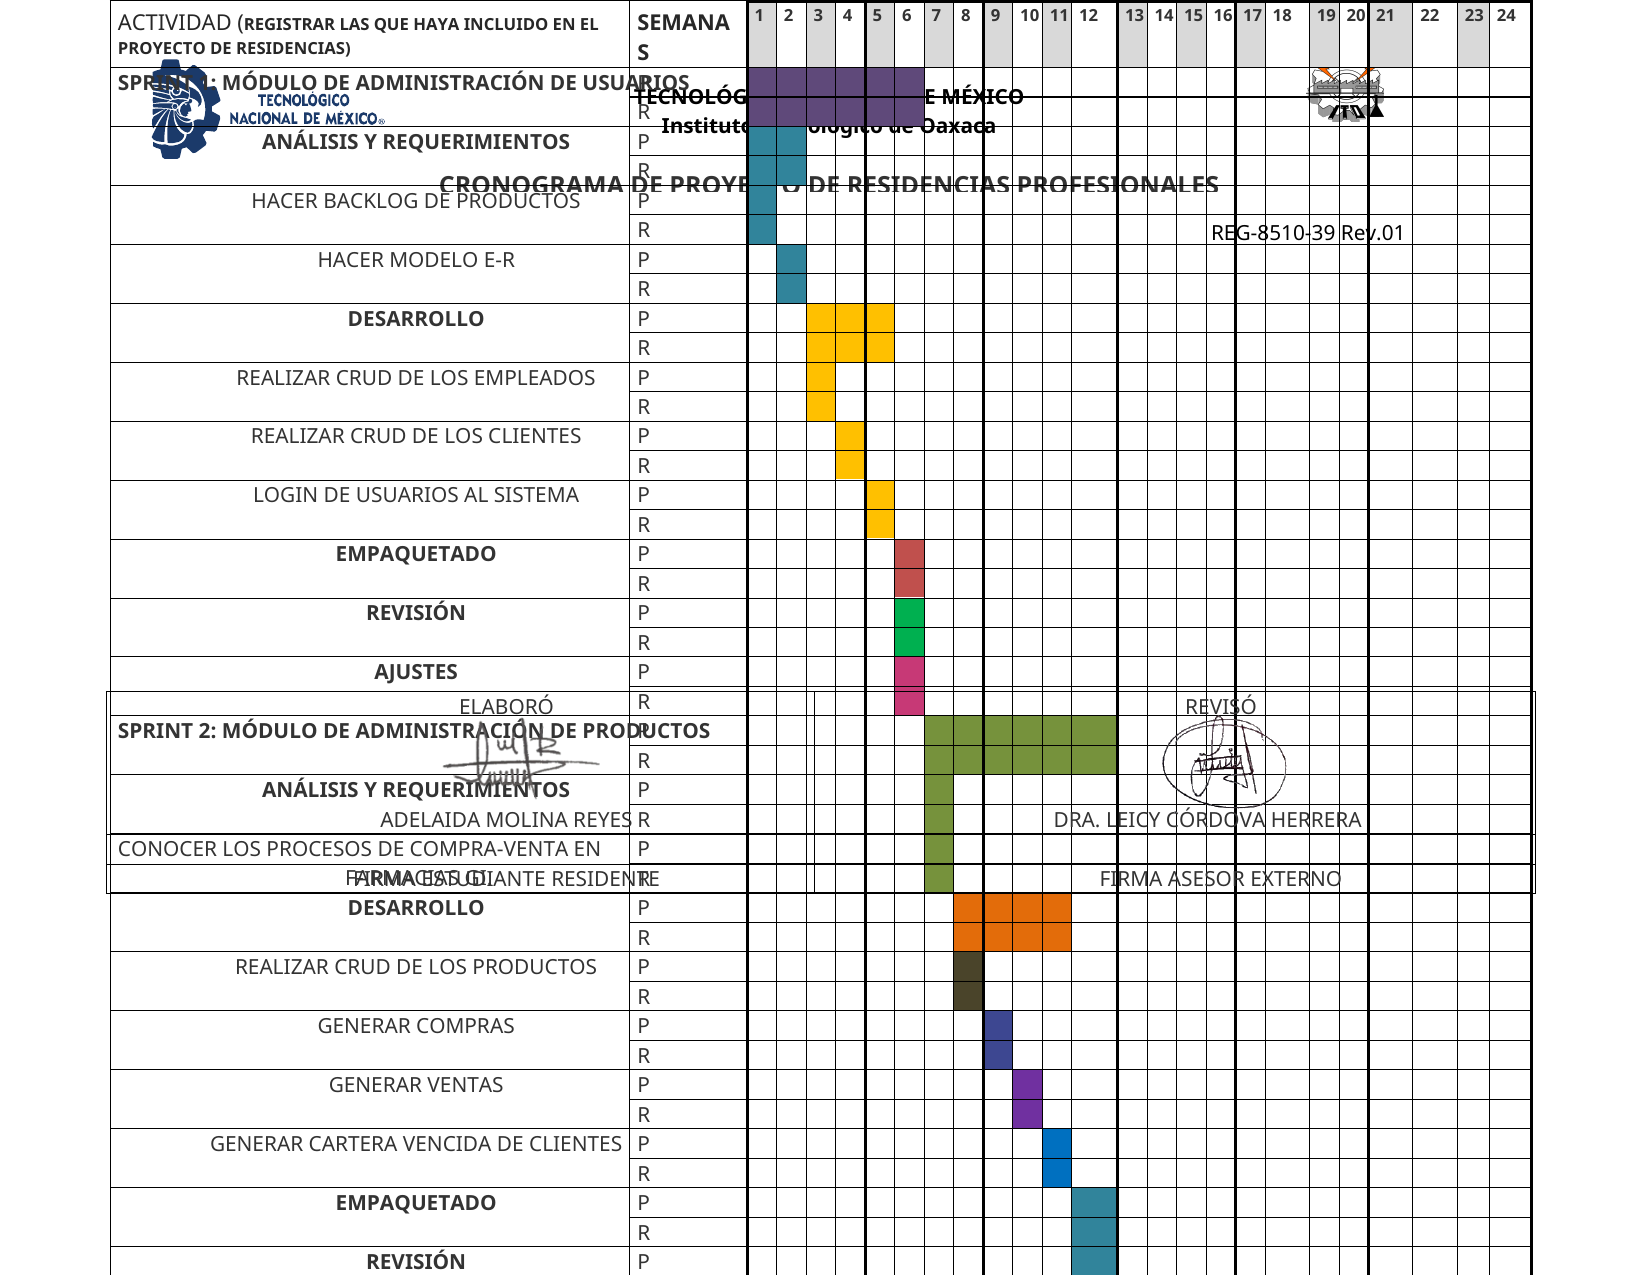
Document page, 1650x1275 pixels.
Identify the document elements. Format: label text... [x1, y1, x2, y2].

table_cell [1310, 628, 1339, 656]
table_cell P [630, 245, 746, 273]
table_cell [1207, 657, 1234, 686]
table_cell [895, 952, 924, 981]
table_cell [1490, 127, 1530, 155]
table_cell [1013, 628, 1042, 656]
table_cell [1013, 982, 1042, 1010]
table_cell [1013, 1247, 1042, 1275]
table_cell [1370, 1218, 1412, 1246]
table_cell [867, 186, 894, 214]
table_cell [1458, 1247, 1489, 1275]
table_cell [807, 98, 835, 126]
table_cell [1043, 1218, 1071, 1246]
table_cell [1119, 540, 1147, 568]
table_cell [925, 1129, 953, 1158]
table_cell [777, 894, 806, 922]
table_cell [1013, 569, 1042, 597]
table_cell [749, 894, 776, 922]
table_cell [1413, 599, 1457, 627]
table_cell [1370, 156, 1412, 185]
table_cell [777, 451, 806, 479]
table_cell [1072, 422, 1116, 450]
table_cell [1207, 687, 1234, 691]
table_cell [1013, 1011, 1042, 1040]
table_cell [807, 1041, 835, 1069]
table_cell [1340, 186, 1367, 214]
table_cell [1013, 687, 1042, 691]
table_header ACTIVIDAD (REGISTRAR LAS QUE HAYA INCLUIDO EN EL PROYECTO DE RESIDENCIAS) [111, 1, 629, 67]
table_cell [1043, 245, 1071, 273]
table_cell [1490, 422, 1530, 450]
table_cell [1370, 245, 1412, 273]
table_cell R [630, 156, 746, 185]
table_cell [1310, 156, 1339, 185]
table_cell [749, 98, 776, 126]
table_cell [1072, 540, 1116, 568]
table_cell [836, 1188, 864, 1217]
table_cell [777, 1070, 806, 1099]
table_cell [1119, 1011, 1147, 1040]
table_cell [1207, 363, 1234, 391]
table_cell [1490, 274, 1530, 303]
table_cell [867, 1247, 894, 1275]
table_header 20 [1340, 3, 1367, 67]
table_cell [985, 245, 1012, 273]
table_cell [1340, 422, 1367, 450]
table_cell [1119, 1100, 1147, 1128]
table_cell [1490, 186, 1530, 214]
table_cell [1310, 599, 1339, 627]
table_cell REALIZAR CRUD DE LOS CLIENTES [111, 422, 629, 479]
table_cell [1043, 1041, 1071, 1069]
table_cell [867, 1070, 894, 1099]
table_cell [1370, 98, 1412, 126]
table_cell [1177, 569, 1206, 597]
table_cell [749, 1247, 776, 1275]
table_cell [1310, 422, 1339, 450]
table_cell [1340, 923, 1367, 951]
table_cell [1013, 245, 1042, 273]
table_cell [749, 687, 776, 691]
table_cell [895, 923, 924, 951]
picture [412, 673, 629, 867]
table_cell [1413, 215, 1457, 244]
table_cell [807, 274, 835, 303]
table_cell [807, 952, 835, 981]
table_cell [925, 333, 953, 362]
table_cell [1043, 363, 1071, 391]
table_cell [1013, 156, 1042, 185]
table_cell [1310, 363, 1339, 391]
table_cell [954, 1129, 982, 1158]
table_cell [954, 687, 982, 691]
table_cell [1119, 1070, 1147, 1099]
table_cell [1340, 127, 1367, 155]
table_cell [985, 156, 1012, 185]
table_cell [1043, 274, 1071, 303]
table_cell [1072, 569, 1116, 597]
table_cell [1413, 186, 1457, 214]
table_cell [1458, 1159, 1489, 1187]
table_cell [1148, 894, 1176, 922]
table_cell [749, 392, 776, 421]
table_cell [1237, 274, 1265, 303]
table_cell [1043, 894, 1071, 922]
table_cell [1413, 1070, 1457, 1099]
table_cell [807, 186, 835, 214]
table_cell [836, 68, 864, 96]
table_cell [1370, 510, 1412, 538]
table_cell [1043, 982, 1071, 1010]
table_cell [985, 540, 1012, 568]
table_cell [836, 451, 864, 479]
table_cell [749, 540, 776, 568]
table_cell [1266, 245, 1309, 273]
table_cell [1310, 98, 1339, 126]
table_cell [895, 569, 924, 597]
table_cell [1237, 1070, 1265, 1099]
table_cell R [630, 923, 746, 951]
table_cell [1119, 1218, 1147, 1246]
table_cell [1207, 481, 1234, 509]
table_cell [954, 245, 982, 273]
table_cell [954, 540, 982, 568]
table_cell [1413, 98, 1457, 126]
table_cell [1148, 392, 1176, 421]
table_cell [1490, 510, 1530, 538]
table_cell [1310, 304, 1339, 332]
table_cell [807, 657, 835, 686]
table_header 6 [895, 3, 924, 67]
table_cell [836, 422, 864, 450]
table_cell [985, 186, 1012, 214]
table_cell [1177, 628, 1206, 656]
table_cell [1119, 215, 1147, 244]
table_cell [749, 628, 776, 656]
table_cell [1370, 392, 1412, 421]
table_cell [925, 540, 953, 568]
table_cell [1237, 1247, 1265, 1275]
table_cell [1458, 569, 1489, 597]
table_header 10 [1013, 3, 1042, 67]
table_cell [985, 1159, 1012, 1187]
table_header REVISÓ DRA. LEICY CÓRDOVA HERRERA [815, 692, 1535, 834]
table_cell [954, 392, 982, 421]
table_cell [749, 657, 776, 686]
table_cell [807, 156, 835, 185]
table_cell [1148, 98, 1176, 126]
table_cell [1490, 1218, 1530, 1246]
table_cell [1072, 599, 1116, 627]
table_cell [1413, 569, 1457, 597]
table_cell [1413, 481, 1457, 509]
table_cell [749, 982, 776, 1010]
table_cell [1370, 274, 1412, 303]
table_cell [1119, 923, 1147, 951]
table_cell [1490, 156, 1530, 185]
table_cell [1177, 1011, 1206, 1040]
table_cell [867, 127, 894, 155]
table_header 13 [1119, 3, 1147, 67]
table_cell [1490, 392, 1530, 421]
table_cell [836, 363, 864, 391]
table_cell [777, 657, 806, 686]
table_cell [1370, 1100, 1412, 1128]
table_cell [867, 422, 894, 450]
table_cell [1148, 540, 1176, 568]
table_cell [1013, 1129, 1042, 1158]
table_cell [1310, 923, 1339, 951]
table_cell [1310, 127, 1339, 155]
table_cell [1072, 127, 1116, 155]
table_cell [777, 599, 806, 627]
table_cell [836, 687, 864, 691]
table_cell [895, 628, 924, 656]
table_cell [867, 156, 894, 185]
table_cell [985, 1041, 1012, 1069]
table_cell [749, 422, 776, 450]
table_cell [985, 274, 1012, 303]
table_cell R [630, 982, 746, 1010]
table_cell [1119, 894, 1147, 922]
table_cell [1266, 1218, 1309, 1246]
table_cell [807, 333, 835, 362]
table_cell [1072, 245, 1116, 273]
table_cell [1458, 333, 1489, 362]
table_cell [954, 569, 982, 597]
table_cell [985, 599, 1012, 627]
table_cell [749, 274, 776, 303]
table_cell [985, 215, 1012, 244]
table_cell [1458, 894, 1489, 922]
table_header 2 [777, 3, 806, 67]
table_cell [1043, 333, 1071, 362]
table_cell [1013, 1070, 1042, 1099]
table_cell [1340, 481, 1367, 509]
table_cell [895, 1247, 924, 1275]
table_cell [1013, 127, 1042, 155]
table_cell [925, 186, 953, 214]
table_cell [1458, 1070, 1489, 1099]
table_cell [749, 215, 776, 244]
table_cell [985, 1100, 1012, 1128]
table_cell [1177, 451, 1206, 479]
table_cell [1490, 98, 1530, 126]
table_cell [1310, 215, 1339, 244]
table_cell [1370, 304, 1412, 332]
table_cell [1340, 333, 1367, 362]
table_cell [815, 835, 1535, 863]
table_cell [777, 333, 806, 362]
table_cell [1177, 363, 1206, 391]
table_cell [1340, 1129, 1367, 1158]
table_cell [1490, 1100, 1530, 1128]
table_cell [1043, 569, 1071, 597]
table_cell [836, 127, 864, 155]
table_cell [895, 1159, 924, 1187]
table_cell [836, 245, 864, 273]
table_cell [1119, 422, 1147, 450]
table_cell [777, 687, 806, 691]
table_cell [1340, 1070, 1367, 1099]
table_cell [1490, 245, 1530, 273]
table_cell [1458, 923, 1489, 951]
table_cell [895, 127, 924, 155]
table_cell [1207, 215, 1234, 244]
table_cell [985, 392, 1012, 421]
table_cell [1370, 127, 1412, 155]
table_cell [1413, 1011, 1457, 1040]
table_cell [867, 392, 894, 421]
table_cell R [630, 98, 746, 126]
table_cell [895, 451, 924, 479]
table_cell [749, 952, 776, 981]
table_cell [1370, 68, 1412, 96]
table_cell P [630, 599, 746, 627]
table_cell [1013, 186, 1042, 214]
table_cell [1266, 1247, 1309, 1275]
table_header 15 [1177, 3, 1206, 67]
table_cell HACER BACKLOG DE PRODUCTOS [111, 186, 629, 244]
table_cell [836, 215, 864, 244]
table_cell [1266, 451, 1309, 479]
table_cell EMPAQUETADO [111, 1188, 629, 1246]
table_cell [1177, 392, 1206, 421]
table_cell [1148, 333, 1176, 362]
table_cell [1310, 451, 1339, 479]
table_cell GENERAR VENTAS [111, 1070, 629, 1128]
table_cell [1413, 304, 1457, 332]
table_cell [1119, 68, 1147, 96]
table_header 23 [1458, 3, 1489, 67]
table_cell [925, 68, 953, 96]
table_cell [1370, 1188, 1412, 1217]
table_cell GENERAR CARTERA VENCIDA DE CLIENTES [111, 1129, 629, 1187]
table_cell [1072, 1070, 1116, 1099]
table_cell [1119, 1247, 1147, 1275]
table_cell FIRMA ESTUDIANTE RESIDENTE [107, 865, 814, 893]
table_cell [1458, 1011, 1489, 1040]
table_cell [954, 628, 982, 656]
table_cell [1072, 156, 1116, 185]
table_cell [1207, 1159, 1234, 1187]
table_cell [925, 1188, 953, 1217]
table_cell [1237, 98, 1265, 126]
table_cell [1207, 422, 1234, 450]
table_cell [1207, 1129, 1234, 1158]
table_cell [1237, 1100, 1265, 1128]
table_cell [1177, 1129, 1206, 1158]
table_cell [777, 68, 806, 96]
table_cell [1207, 304, 1234, 332]
table_cell [1237, 1218, 1265, 1246]
table_cell [1177, 274, 1206, 303]
table_cell [749, 451, 776, 479]
table_cell [985, 304, 1012, 332]
table_cell [1237, 982, 1265, 1010]
table_cell [749, 1011, 776, 1040]
table_cell [895, 274, 924, 303]
table_cell [895, 687, 924, 691]
table_cell [954, 422, 982, 450]
table_cell [1490, 952, 1530, 981]
table_cell [1340, 1011, 1367, 1040]
table_cell [954, 1188, 982, 1217]
table_cell [985, 569, 1012, 597]
table_header 4 [836, 3, 864, 67]
table_cell [1490, 1070, 1530, 1099]
table_cell [1148, 451, 1176, 479]
table_cell [954, 1070, 982, 1099]
table_cell [807, 1188, 835, 1217]
table_header 18 [1266, 3, 1309, 67]
table_cell [925, 628, 953, 656]
table_cell R [630, 1218, 746, 1246]
table_cell [749, 599, 776, 627]
table_cell [1013, 333, 1042, 362]
table_cell [1148, 363, 1176, 391]
table_cell [107, 835, 411, 863]
table_cell [1148, 1070, 1176, 1099]
table_cell [1148, 1188, 1176, 1217]
table_cell [836, 540, 864, 568]
table_cell [1043, 1188, 1071, 1217]
table_cell [1458, 599, 1489, 627]
table_cell [867, 451, 894, 479]
table_cell [1072, 333, 1116, 362]
table_cell [867, 1218, 894, 1246]
table_cell [777, 510, 806, 538]
table_cell [985, 1070, 1012, 1099]
table_cell P [630, 422, 746, 450]
table_cell [777, 186, 806, 214]
table_cell [925, 569, 953, 597]
table_cell [925, 451, 953, 479]
table_cell [985, 481, 1012, 509]
table_cell [1043, 657, 1071, 686]
table_cell [836, 1129, 864, 1158]
table_cell [836, 923, 864, 951]
table_cell [1177, 657, 1206, 686]
table_cell [1490, 1129, 1530, 1158]
table_cell [1310, 657, 1339, 686]
table_cell [777, 982, 806, 1010]
table_cell [629, 835, 814, 863]
table_cell [807, 540, 835, 568]
table_cell [1148, 569, 1176, 597]
table_cell [925, 481, 953, 509]
table_cell [1013, 1218, 1042, 1246]
table_cell [925, 657, 953, 686]
table_cell [807, 1247, 835, 1275]
table_cell [1207, 98, 1234, 126]
table_cell [867, 657, 894, 686]
table_cell [1370, 1041, 1412, 1069]
table_cell [1370, 628, 1412, 656]
table_cell [1266, 540, 1309, 568]
table_cell [895, 894, 924, 922]
table_cell [1043, 1070, 1071, 1099]
table_cell [749, 333, 776, 362]
table_cell [1237, 540, 1265, 568]
table_cell [1310, 392, 1339, 421]
table_cell [1177, 186, 1206, 214]
table_cell P [630, 952, 746, 981]
table_cell [1237, 687, 1265, 691]
table_cell [1266, 156, 1309, 185]
table_cell [1177, 510, 1206, 538]
table_cell [985, 451, 1012, 479]
table_cell [1043, 1129, 1071, 1158]
table_cell R [630, 392, 746, 421]
table_cell [1043, 156, 1071, 185]
table_cell [1119, 274, 1147, 303]
table_cell [807, 215, 835, 244]
table_cell [1043, 1011, 1071, 1040]
table_cell [867, 304, 894, 332]
table_cell [807, 1159, 835, 1187]
table_cell [1237, 599, 1265, 627]
table_cell [1237, 952, 1265, 981]
table_cell [925, 1247, 953, 1275]
table_cell [895, 363, 924, 391]
table_cell [1413, 333, 1457, 362]
table_cell [836, 1011, 864, 1040]
table_cell [1013, 392, 1042, 421]
table_cell [1043, 687, 1071, 691]
table_cell [1207, 952, 1234, 981]
table_cell [1310, 245, 1339, 273]
table_cell [749, 156, 776, 185]
table_cell [1266, 1188, 1309, 1217]
table_header 21 [1370, 3, 1412, 67]
table_cell [1148, 982, 1176, 1010]
table_cell [1413, 1188, 1457, 1217]
table_cell [1458, 68, 1489, 96]
table_cell REVISIÓN [111, 1247, 629, 1275]
table_header 7 [925, 3, 953, 67]
table_cell [1458, 481, 1489, 509]
table_cell [1207, 628, 1234, 656]
table_cell [895, 657, 924, 686]
table_cell [1072, 982, 1116, 1010]
table_cell [954, 982, 982, 1010]
table_cell [1237, 304, 1265, 332]
table_cell [1043, 923, 1071, 951]
table_cell [954, 1247, 982, 1275]
table_header 24 [1490, 3, 1530, 67]
table_cell [954, 304, 982, 332]
table_cell [867, 569, 894, 597]
table_cell [867, 952, 894, 981]
table_cell [777, 392, 806, 421]
table_cell [777, 304, 806, 332]
table_cell [1413, 156, 1457, 185]
table_cell [1148, 156, 1176, 185]
table_cell [1340, 1041, 1367, 1069]
table_cell [1310, 1129, 1339, 1158]
table_header 3 [807, 3, 835, 67]
table_cell [1490, 481, 1530, 509]
table_cell [867, 363, 894, 391]
table_cell [1072, 1041, 1116, 1069]
table_cell [807, 481, 835, 509]
table_cell [749, 481, 776, 509]
table_cell [1207, 127, 1234, 155]
table_header 8 [954, 3, 982, 67]
picture [1151, 713, 1294, 823]
table_cell [1237, 68, 1265, 96]
table_cell [1458, 304, 1489, 332]
table_cell HACER MODELO E-R [111, 245, 629, 303]
table_cell [895, 481, 924, 509]
table_cell [777, 1100, 806, 1128]
table_cell [836, 982, 864, 1010]
table_cell [1458, 392, 1489, 421]
table_cell [1413, 540, 1457, 568]
table_cell [1310, 186, 1339, 214]
table_cell [867, 540, 894, 568]
table_cell [1310, 1100, 1339, 1128]
table_cell [1266, 304, 1309, 332]
table_cell [1266, 982, 1309, 1010]
table_cell EMPAQUETADO [111, 540, 629, 597]
table_cell [1072, 952, 1116, 981]
table_cell [1266, 1100, 1309, 1128]
table_cell [1266, 894, 1309, 922]
table_cell SPRINT 1: MÓDULO DE ADMINISTRACIÓN DE USUARIOS [111, 68, 629, 126]
table_cell [1013, 304, 1042, 332]
table_cell [1266, 599, 1309, 627]
table_cell [1266, 657, 1309, 686]
table_cell [1148, 245, 1176, 273]
table_cell [867, 333, 894, 362]
table_cell [749, 1100, 776, 1128]
table_cell [1340, 1247, 1367, 1275]
table_cell [925, 98, 953, 126]
table_cell [1072, 1100, 1116, 1128]
table_cell [1119, 599, 1147, 627]
table_cell [1413, 982, 1457, 1010]
table_cell [749, 510, 776, 538]
table_cell [895, 156, 924, 185]
table_cell [1370, 333, 1412, 362]
table_cell [749, 1188, 776, 1217]
table_cell [925, 304, 953, 332]
table_cell [1207, 1070, 1234, 1099]
table_cell [1266, 422, 1309, 450]
table_cell [1148, 952, 1176, 981]
table_cell [954, 1041, 982, 1069]
table_cell [1370, 1129, 1412, 1158]
table_cell [807, 894, 835, 922]
table_cell [867, 68, 894, 96]
table_cell [807, 451, 835, 479]
table_cell [1177, 952, 1206, 981]
table_cell [1177, 68, 1206, 96]
table_cell [1340, 245, 1367, 273]
table_cell [954, 1218, 982, 1246]
table_cell [749, 127, 776, 155]
table_cell [1310, 687, 1339, 691]
table_cell [1013, 1188, 1042, 1217]
table_cell [1013, 599, 1042, 627]
table_cell [1458, 1218, 1489, 1246]
table_cell [1119, 186, 1147, 214]
table_cell [1177, 1159, 1206, 1187]
table_cell [1370, 952, 1412, 981]
table_cell [925, 952, 953, 981]
table_cell [1490, 540, 1530, 568]
table_cell [985, 952, 1012, 981]
table_cell [925, 363, 953, 391]
table_cell [1119, 481, 1147, 509]
table_cell [867, 274, 894, 303]
table_cell [1340, 657, 1367, 686]
table_cell [1310, 894, 1339, 922]
table_cell [1458, 628, 1489, 656]
table_cell [1119, 1129, 1147, 1158]
table_cell [895, 540, 924, 568]
table_cell [1458, 127, 1489, 155]
table_cell [1119, 451, 1147, 479]
table_cell [925, 392, 953, 421]
table_cell [1458, 1041, 1489, 1069]
table_cell [1490, 1188, 1530, 1217]
table_cell [807, 510, 835, 538]
table_cell [1072, 392, 1116, 421]
table_cell [1148, 1247, 1176, 1275]
table_cell [867, 1159, 894, 1187]
table_cell P [630, 1011, 746, 1040]
table_header 11 [1043, 3, 1071, 67]
table_cell AJUSTES [111, 657, 629, 691]
table_cell [895, 1218, 924, 1246]
table_cell [1413, 1159, 1457, 1187]
table_cell [1340, 569, 1367, 597]
table_cell [1458, 982, 1489, 1010]
table_cell [1340, 1188, 1367, 1217]
table_cell R [630, 274, 746, 303]
table_cell [895, 304, 924, 332]
table_cell R [630, 451, 746, 479]
table_cell [925, 1159, 953, 1187]
table_cell [1370, 215, 1412, 244]
table_cell [1043, 510, 1071, 538]
table_cell [836, 1100, 864, 1128]
table_cell [1370, 569, 1412, 597]
table_cell [1207, 569, 1234, 597]
table_cell [1237, 156, 1265, 185]
table_cell [867, 481, 894, 509]
table_cell [1072, 1159, 1116, 1187]
table_cell [807, 923, 835, 951]
table_cell P [630, 127, 746, 155]
table_cell [807, 599, 835, 627]
table_cell [895, 422, 924, 450]
table_cell [1177, 1041, 1206, 1069]
table_header 14 [1148, 3, 1176, 67]
table_header 12 [1072, 3, 1116, 67]
table_cell P [630, 304, 746, 332]
table_cell [1013, 481, 1042, 509]
table_cell REALIZAR CRUD DE LOS EMPLEADOS [111, 363, 629, 421]
table_cell [1148, 628, 1176, 656]
table_cell [1013, 1041, 1042, 1069]
table_cell [1310, 333, 1339, 362]
table_cell [925, 894, 953, 922]
table_cell ANÁLISIS Y REQUERIMIENTOS [111, 127, 629, 185]
table_cell [1237, 186, 1265, 214]
table_cell [807, 363, 835, 391]
table_cell [895, 333, 924, 362]
table_cell [1266, 186, 1309, 214]
table_cell [1458, 1100, 1489, 1128]
table_cell [1177, 540, 1206, 568]
table_cell [1310, 1247, 1339, 1275]
table_cell [985, 363, 1012, 391]
table_cell [1490, 599, 1530, 627]
table_cell [867, 923, 894, 951]
table_cell [1266, 1041, 1309, 1069]
table_header ELABORÓ ADELAIDA MOLINA REYES [629, 692, 814, 834]
table_cell [1266, 274, 1309, 303]
table_cell [1177, 1188, 1206, 1217]
table_cell [836, 657, 864, 686]
table_cell [1072, 274, 1116, 303]
table_header 9 [985, 3, 1012, 67]
table_cell R [630, 1159, 746, 1187]
table_cell [777, 98, 806, 126]
table_cell [1458, 540, 1489, 568]
table_cell [1177, 1247, 1206, 1275]
table_cell [1013, 274, 1042, 303]
table_cell [1119, 982, 1147, 1010]
table_cell [1413, 68, 1457, 96]
table_cell [954, 923, 982, 951]
table_cell [1266, 363, 1309, 391]
table_cell GENERAR COMPRAS [111, 1011, 629, 1069]
table_cell [836, 156, 864, 185]
table_cell [1148, 1011, 1176, 1040]
table_cell [925, 422, 953, 450]
table_cell [749, 1070, 776, 1099]
table_cell [1237, 245, 1265, 273]
table_cell [1310, 1011, 1339, 1040]
table_cell [777, 628, 806, 656]
table_cell [1370, 540, 1412, 568]
table_header 17 [1237, 3, 1265, 67]
table_cell [1043, 215, 1071, 244]
table_cell [1177, 1070, 1206, 1099]
table_cell [1266, 952, 1309, 981]
table_cell [836, 304, 864, 332]
table_cell [807, 1100, 835, 1128]
table_cell [1148, 1041, 1176, 1069]
table_cell [1072, 1247, 1116, 1275]
table_cell [895, 245, 924, 273]
table_cell R [630, 1041, 746, 1069]
table_cell [807, 68, 835, 96]
table_cell [1119, 156, 1147, 185]
table_cell [1340, 68, 1367, 96]
table_cell [985, 422, 1012, 450]
table_cell [777, 363, 806, 391]
table_cell [925, 1100, 953, 1128]
table_cell [1310, 1218, 1339, 1246]
table_cell [954, 186, 982, 214]
table_cell [1177, 894, 1206, 922]
table_cell [749, 1041, 776, 1069]
table_cell [925, 245, 953, 273]
table_cell [895, 1188, 924, 1217]
table_cell [1413, 952, 1457, 981]
table_cell [954, 127, 982, 155]
table_cell [867, 894, 894, 922]
table_cell [1266, 687, 1309, 691]
table_cell [1413, 923, 1457, 951]
table_cell [1207, 894, 1234, 922]
table_cell [1370, 687, 1412, 691]
table_cell [1237, 894, 1265, 922]
table_cell [1043, 1247, 1071, 1275]
table_cell [749, 1159, 776, 1187]
table_cell [1207, 923, 1234, 951]
table_cell [1148, 510, 1176, 538]
table_cell [1013, 98, 1042, 126]
table_cell [1043, 1100, 1071, 1128]
table_cell [954, 1100, 982, 1128]
table_cell [807, 687, 835, 691]
table_cell [1413, 1041, 1457, 1069]
table_cell [925, 687, 953, 691]
table_cell DESARROLLO [111, 304, 629, 362]
table_cell [1237, 481, 1265, 509]
table_cell [1207, 1188, 1234, 1217]
table_cell [1237, 1041, 1265, 1069]
table_cell [777, 127, 806, 155]
table_cell P [630, 186, 746, 214]
table_cell [1237, 127, 1265, 155]
table_cell [1237, 451, 1265, 479]
table_cell [1177, 127, 1206, 155]
table_cell [807, 569, 835, 597]
table_cell [1043, 186, 1071, 214]
table_cell [807, 982, 835, 1010]
table_cell P [630, 1129, 746, 1158]
table_cell [985, 1129, 1012, 1158]
table_cell [1072, 186, 1116, 214]
table_cell P [630, 1070, 746, 1099]
table_cell [1458, 98, 1489, 126]
table_cell [836, 952, 864, 981]
table_cell [807, 422, 835, 450]
table_cell [1413, 274, 1457, 303]
table_cell [1413, 1100, 1457, 1128]
table_cell [1072, 68, 1116, 96]
table_cell [1370, 894, 1412, 922]
table_cell DESARROLLO [111, 894, 629, 951]
table_cell [1207, 186, 1234, 214]
table_cell [836, 98, 864, 126]
table_cell [1310, 1159, 1339, 1187]
table_cell [1340, 363, 1367, 391]
table_cell [1043, 540, 1071, 568]
table_cell [867, 1041, 894, 1069]
table_cell [1237, 215, 1265, 244]
table_cell REALIZAR CRUD DE LOS PRODUCTOS [111, 952, 629, 1010]
table_cell [836, 481, 864, 509]
table_cell [1266, 68, 1309, 96]
table_cell [807, 1129, 835, 1158]
table_cell [1119, 687, 1147, 691]
table_cell [1340, 599, 1367, 627]
table_cell [985, 1011, 1012, 1040]
table_cell [1490, 1041, 1530, 1069]
table_cell FIRMA ASESOR EXTERNO [815, 865, 1535, 893]
table_cell [1340, 510, 1367, 538]
table_cell [777, 274, 806, 303]
table_cell [1237, 510, 1265, 538]
table_cell [777, 1011, 806, 1040]
table_cell [1177, 333, 1206, 362]
table_cell [1266, 98, 1309, 126]
table_header ELABORÓ ADELAIDA MOLINA REYES [107, 692, 411, 834]
table_cell [836, 510, 864, 538]
table_cell [1370, 923, 1412, 951]
table_cell [1072, 510, 1116, 538]
table_cell [1072, 304, 1116, 332]
table_cell [1413, 894, 1457, 922]
table_cell [1237, 569, 1265, 597]
table_cell P [630, 1188, 746, 1217]
table_cell [1266, 1070, 1309, 1099]
table_cell [836, 1041, 864, 1069]
table_cell [1043, 952, 1071, 981]
table_cell [985, 68, 1012, 96]
table_cell [1177, 687, 1206, 691]
table_cell [1458, 422, 1489, 450]
table_cell [1207, 156, 1234, 185]
table_cell [1370, 1070, 1412, 1099]
table_cell [807, 1011, 835, 1040]
table_cell [836, 333, 864, 362]
table_cell [1490, 569, 1530, 597]
table_cell [985, 1188, 1012, 1217]
table_cell [1148, 599, 1176, 627]
table_cell [1072, 1218, 1116, 1246]
table_cell [836, 1159, 864, 1187]
table_cell [1148, 215, 1176, 244]
table_cell [749, 1218, 776, 1246]
table_cell [1043, 127, 1071, 155]
table_cell [1370, 451, 1412, 479]
table_cell [985, 687, 1012, 691]
table_cell [985, 894, 1012, 922]
table_cell [925, 1011, 953, 1040]
table_cell [1458, 1188, 1489, 1217]
table_cell [1013, 1159, 1042, 1187]
table_cell [1207, 245, 1234, 273]
table_cell [777, 1247, 806, 1275]
table_cell [777, 540, 806, 568]
table_cell P [630, 481, 746, 509]
table_cell [1266, 569, 1309, 597]
table_cell [1413, 687, 1457, 691]
table_cell [1310, 982, 1339, 1010]
table_cell [1177, 481, 1206, 509]
table_cell [925, 156, 953, 185]
table_cell [777, 952, 806, 981]
table_cell [1490, 628, 1530, 656]
table_cell [1148, 481, 1176, 509]
table_cell P [630, 1247, 746, 1275]
table_cell [1458, 186, 1489, 214]
table_cell [1413, 422, 1457, 450]
table_cell [1148, 687, 1176, 691]
table_cell [985, 923, 1012, 951]
table_cell [1370, 481, 1412, 509]
table_cell [867, 215, 894, 244]
table_cell [1370, 422, 1412, 450]
table_cell [1413, 1247, 1457, 1275]
table_cell [895, 510, 924, 538]
table_cell [1310, 1070, 1339, 1099]
table_cell P [630, 540, 746, 568]
table_cell [1072, 923, 1116, 951]
table_cell [1310, 540, 1339, 568]
table_cell [1013, 422, 1042, 450]
table_cell [1013, 1100, 1042, 1128]
table_cell [1237, 1188, 1265, 1217]
table_cell [1013, 894, 1042, 922]
table_cell [1043, 599, 1071, 627]
table_cell [807, 127, 835, 155]
table_cell [1340, 304, 1367, 332]
table_cell [1340, 894, 1367, 922]
table_cell [836, 628, 864, 656]
table_cell [836, 186, 864, 214]
table_cell [1490, 451, 1530, 479]
table_cell [1148, 1218, 1176, 1246]
table_cell [1072, 215, 1116, 244]
table_cell [954, 68, 982, 96]
table_cell [895, 1070, 924, 1099]
table_cell [1490, 333, 1530, 362]
table_cell [895, 1100, 924, 1128]
table_cell [954, 481, 982, 509]
table_cell [895, 1011, 924, 1040]
table_cell [1013, 451, 1042, 479]
table_cell [1237, 628, 1265, 656]
table_cell [1413, 657, 1457, 686]
table_cell [1119, 363, 1147, 391]
table_cell [1072, 657, 1116, 686]
table_cell [1266, 1129, 1309, 1158]
table_header SEMANAS [630, 1, 746, 67]
table_cell [807, 628, 835, 656]
table_cell [1266, 333, 1309, 362]
table_cell [1340, 451, 1367, 479]
table_cell [1266, 127, 1309, 155]
table_cell [895, 98, 924, 126]
table_cell [867, 687, 894, 691]
table_cell [867, 628, 894, 656]
table_cell P [630, 657, 746, 686]
table_cell [895, 186, 924, 214]
table_cell [1266, 215, 1309, 244]
table_cell [749, 923, 776, 951]
table_cell [1207, 68, 1234, 96]
table_cell [895, 215, 924, 244]
table_cell [1340, 687, 1367, 691]
table_cell [1370, 1011, 1412, 1040]
table_cell [1119, 333, 1147, 362]
table_cell [925, 923, 953, 951]
table_cell [836, 274, 864, 303]
table_cell [836, 894, 864, 922]
table_cell [1013, 363, 1042, 391]
table_cell [1177, 1218, 1206, 1246]
table_header 1 [749, 3, 776, 67]
table_cell [985, 1218, 1012, 1246]
table_cell [1207, 333, 1234, 362]
table_cell [749, 245, 776, 273]
table_cell [1370, 1247, 1412, 1275]
table_cell [985, 982, 1012, 1010]
table_cell [867, 1188, 894, 1217]
table_cell [777, 1041, 806, 1069]
table_cell [749, 363, 776, 391]
table_cell [777, 156, 806, 185]
table_cell [1490, 687, 1530, 691]
table_cell [1013, 952, 1042, 981]
table_cell [985, 1247, 1012, 1275]
table_cell R [630, 333, 746, 362]
table_cell [1207, 540, 1234, 568]
table_cell [1458, 952, 1489, 981]
table_cell [777, 1159, 806, 1187]
table_cell [1340, 1100, 1367, 1128]
table_cell [1266, 510, 1309, 538]
table_cell [1340, 952, 1367, 981]
table_cell [1490, 68, 1530, 96]
table_cell [1266, 1011, 1309, 1040]
table_cell [1177, 422, 1206, 450]
table_cell [1490, 363, 1530, 391]
table_cell [1340, 628, 1367, 656]
table_cell [985, 333, 1012, 362]
table_cell [867, 510, 894, 538]
table_cell [954, 363, 982, 391]
table_cell [1177, 304, 1206, 332]
table_cell [836, 1247, 864, 1275]
table_cell [1043, 304, 1071, 332]
table_cell [1237, 923, 1265, 951]
table_cell [895, 392, 924, 421]
table_cell [1119, 304, 1147, 332]
table_cell LOGIN DE USUARIOS AL SISTEMA [111, 481, 629, 538]
table_cell [1207, 1011, 1234, 1040]
table_cell [1177, 1100, 1206, 1128]
table_cell [777, 215, 806, 244]
table_cell [1043, 392, 1071, 421]
table_cell [1119, 657, 1147, 686]
table_cell [1490, 1011, 1530, 1040]
table_cell [1458, 510, 1489, 538]
table_cell [1340, 392, 1367, 421]
table_cell [1340, 982, 1367, 1010]
table_cell [954, 657, 982, 686]
table_cell [1072, 1188, 1116, 1217]
table_cell [895, 1041, 924, 1069]
table_cell [1148, 304, 1176, 332]
table_cell [1310, 952, 1339, 981]
table_cell P [630, 894, 746, 922]
table_cell [985, 657, 1012, 686]
table_cell [1148, 68, 1176, 96]
table_cell [1370, 1159, 1412, 1187]
table_cell [1237, 1159, 1265, 1187]
table_cell [1177, 156, 1206, 185]
table_cell [925, 1041, 953, 1069]
table_cell [1148, 1100, 1176, 1128]
table_cell [1207, 1218, 1234, 1246]
table_cell [1013, 540, 1042, 568]
table_cell REVISIÓN [111, 599, 629, 656]
table_cell [749, 1129, 776, 1158]
table_cell [1043, 422, 1071, 450]
table_cell [1266, 481, 1309, 509]
table_cell [867, 982, 894, 1010]
table_cell [925, 274, 953, 303]
table_cell [1043, 1159, 1071, 1187]
table_cell [1148, 657, 1176, 686]
table_cell R [630, 628, 746, 656]
table_cell [895, 599, 924, 627]
table_cell [1490, 1159, 1530, 1187]
table_cell [749, 304, 776, 332]
table_cell [1148, 274, 1176, 303]
table_cell [807, 304, 835, 332]
table_cell [1310, 569, 1339, 597]
table_cell [807, 245, 835, 273]
table_cell [1072, 451, 1116, 479]
table_cell [1458, 245, 1489, 273]
table_cell [1370, 186, 1412, 214]
table_cell [1413, 451, 1457, 479]
table_cell [1237, 422, 1265, 450]
table_header 16 [1207, 3, 1234, 67]
table_cell [1119, 952, 1147, 981]
table_cell [954, 1011, 982, 1040]
table_cell [1458, 274, 1489, 303]
table_cell [1119, 1159, 1147, 1187]
table_cell [1148, 422, 1176, 450]
table_cell [1237, 657, 1265, 686]
table_cell [1340, 274, 1367, 303]
table_cell [925, 510, 953, 538]
table_cell [1148, 186, 1176, 214]
table_cell P [630, 363, 746, 391]
table_cell [1013, 923, 1042, 951]
table_cell [867, 1100, 894, 1128]
table_cell [1207, 1041, 1234, 1069]
table_cell [1207, 392, 1234, 421]
table_cell [1490, 304, 1530, 332]
table_cell [1207, 510, 1234, 538]
table_cell [1237, 363, 1265, 391]
table_cell [1043, 451, 1071, 479]
table_cell [925, 982, 953, 1010]
table_cell [1266, 628, 1309, 656]
table_cell [1207, 274, 1234, 303]
table_cell [777, 245, 806, 273]
table_cell [925, 1070, 953, 1099]
table_cell [867, 98, 894, 126]
table_cell [777, 1188, 806, 1217]
table_cell [1266, 392, 1309, 421]
table_cell [1310, 1188, 1339, 1217]
table_cell [1340, 1218, 1367, 1246]
table_cell [1177, 599, 1206, 627]
table_cell [1310, 481, 1339, 509]
table_cell [1490, 215, 1530, 244]
table_cell [867, 1011, 894, 1040]
table_cell [1413, 363, 1457, 391]
table_cell [1072, 687, 1116, 691]
table_cell [1043, 628, 1071, 656]
table_cell [1340, 156, 1367, 185]
table_cell [954, 451, 982, 479]
table_cell [867, 599, 894, 627]
table_cell [1237, 392, 1265, 421]
table_cell R [630, 569, 746, 597]
table_cell [954, 1159, 982, 1187]
table_cell [1148, 1159, 1176, 1187]
table_cell [1413, 1218, 1457, 1246]
table_cell [1413, 1129, 1457, 1158]
table_cell [1370, 599, 1412, 627]
table_cell R [630, 510, 746, 538]
table_cell [954, 98, 982, 126]
table_cell [1207, 1100, 1234, 1128]
table_cell [1072, 628, 1116, 656]
table_cell [954, 510, 982, 538]
table_cell [1458, 215, 1489, 244]
table_cell [749, 569, 776, 597]
table_cell [1119, 98, 1147, 126]
table_cell [1413, 510, 1457, 538]
table_cell [1119, 392, 1147, 421]
table_cell P [630, 68, 746, 96]
table_cell [1490, 923, 1530, 951]
table_cell [985, 628, 1012, 656]
table_cell [985, 98, 1012, 126]
table_cell [836, 1070, 864, 1099]
table_cell [777, 481, 806, 509]
table_cell [985, 510, 1012, 538]
table_cell [1148, 1129, 1176, 1158]
table_cell [1013, 510, 1042, 538]
table_cell [1370, 363, 1412, 391]
table_cell [1340, 540, 1367, 568]
table_cell [925, 599, 953, 627]
table_cell [749, 186, 776, 214]
table_cell [954, 952, 982, 981]
table_cell [1490, 1247, 1530, 1275]
table_cell [1119, 510, 1147, 538]
table_cell [895, 68, 924, 96]
table_cell R [630, 215, 746, 244]
table_cell [1310, 274, 1339, 303]
table_cell [1340, 98, 1367, 126]
table_cell [1266, 1159, 1309, 1187]
table_cell [1207, 1247, 1234, 1275]
table_cell [985, 127, 1012, 155]
table_cell [1458, 1129, 1489, 1158]
table_cell [925, 127, 953, 155]
table_cell [749, 68, 776, 96]
table_cell [1072, 1129, 1116, 1158]
table_header 22 [1413, 3, 1457, 67]
table_cell [1266, 923, 1309, 951]
table_cell [1310, 68, 1339, 96]
table_cell [1119, 127, 1147, 155]
table_cell [895, 982, 924, 1010]
table_cell [807, 1218, 835, 1246]
table_cell [836, 599, 864, 627]
table_cell [777, 1218, 806, 1246]
table_cell [1490, 982, 1530, 1010]
table_cell [1458, 657, 1489, 686]
table_cell [1013, 68, 1042, 96]
table_cell [1043, 98, 1071, 126]
table_cell [1148, 127, 1176, 155]
table_header 19 [1310, 3, 1339, 67]
table_cell [836, 392, 864, 421]
table_cell [1310, 1041, 1339, 1069]
table_cell [836, 1218, 864, 1246]
table_cell [836, 569, 864, 597]
table_cell [1458, 451, 1489, 479]
table_cell [1458, 156, 1489, 185]
table_cell [1310, 510, 1339, 538]
table_cell [954, 333, 982, 362]
table_cell [1207, 599, 1234, 627]
table_cell [1413, 628, 1457, 656]
table_cell [1072, 1011, 1116, 1040]
table_cell [895, 1129, 924, 1158]
table_cell [1177, 215, 1206, 244]
table_cell [1177, 923, 1206, 951]
table_cell [777, 569, 806, 597]
table_cell [1013, 657, 1042, 686]
table_cell [1072, 363, 1116, 391]
table_cell [777, 422, 806, 450]
table_cell [777, 923, 806, 951]
table_cell [1043, 481, 1071, 509]
table_cell [1072, 98, 1116, 126]
table_cell [1340, 1159, 1367, 1187]
table_cell [1237, 333, 1265, 362]
table_cell [954, 274, 982, 303]
table_cell [1119, 628, 1147, 656]
table_cell [1177, 98, 1206, 126]
table_cell [1177, 245, 1206, 273]
table_cell [1013, 215, 1042, 244]
table_cell [1413, 127, 1457, 155]
table_cell [1237, 1011, 1265, 1040]
table_header 5 [867, 3, 894, 67]
table_cell [1119, 1188, 1147, 1217]
table_cell [1413, 392, 1457, 421]
table_cell [925, 1218, 953, 1246]
table_cell [1370, 657, 1412, 686]
table_cell [1413, 245, 1457, 273]
table_cell [1043, 68, 1071, 96]
table_cell [1207, 982, 1234, 1010]
table_cell [954, 215, 982, 244]
table_cell [954, 894, 982, 922]
table_cell [1207, 451, 1234, 479]
table_cell [1458, 687, 1489, 691]
table_cell [807, 392, 835, 421]
table_cell [1177, 982, 1206, 1010]
table_cell [925, 215, 953, 244]
table_cell [807, 1070, 835, 1099]
table_cell [954, 599, 982, 627]
table_cell [1148, 923, 1176, 951]
table_cell [1237, 1129, 1265, 1158]
table_cell [954, 156, 982, 185]
table_cell [1072, 894, 1116, 922]
table_cell [867, 245, 894, 273]
table_cell [1119, 1041, 1147, 1069]
table_cell [867, 1129, 894, 1158]
table_cell [777, 1129, 806, 1158]
table_cell [1340, 215, 1367, 244]
table_cell [1072, 481, 1116, 509]
table_cell R [630, 1100, 746, 1128]
table_cell [1370, 982, 1412, 1010]
table_cell [1490, 894, 1530, 922]
table_cell [1119, 245, 1147, 273]
table_cell [1490, 657, 1530, 686]
table_cell [1458, 363, 1489, 391]
table_cell [1119, 569, 1147, 597]
